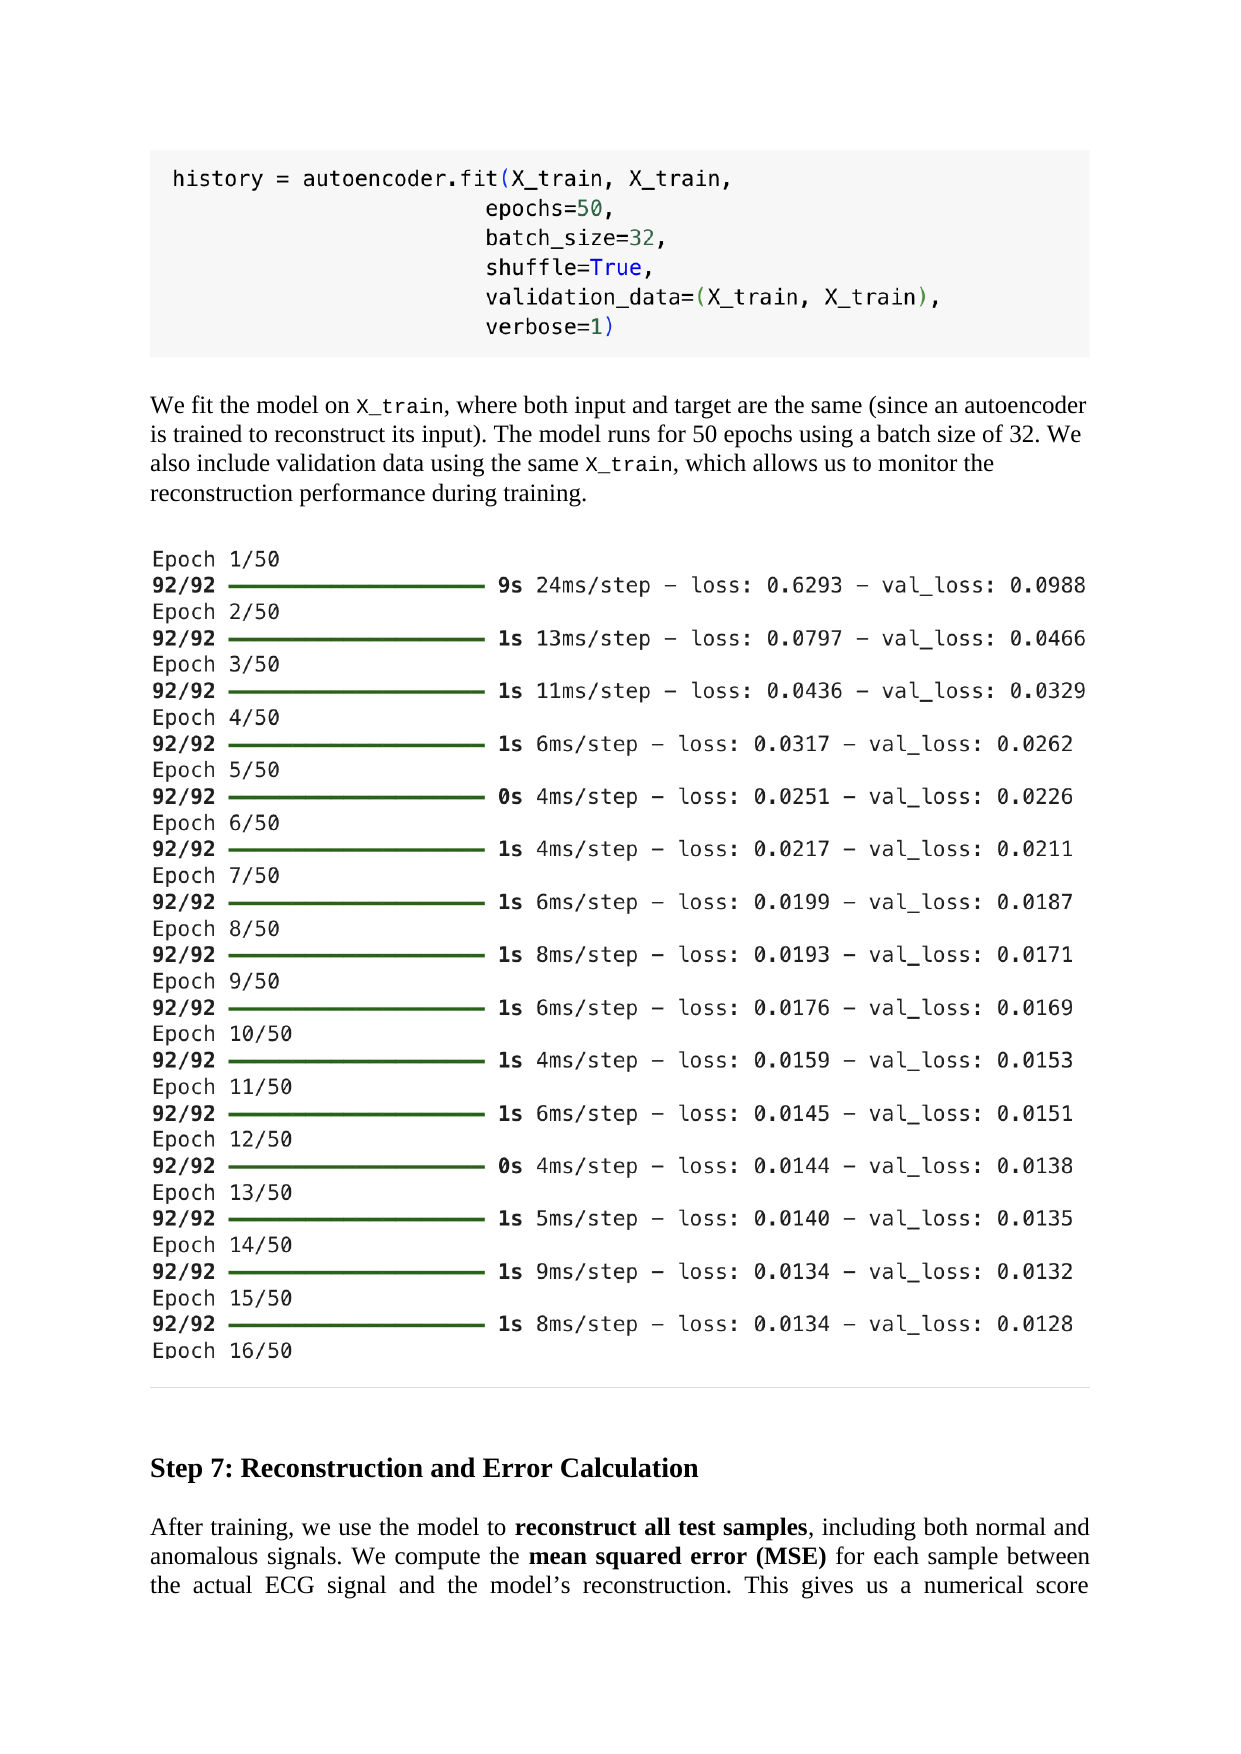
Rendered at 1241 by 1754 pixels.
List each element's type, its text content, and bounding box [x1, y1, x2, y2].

text Step 7: Reconstruction and Error Calculation [150, 1451, 1090, 1483]
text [150, 1512, 1090, 1598]
text We fit the model on X_train, where both input and target are the same (since an autoencoder is trained to reconstruct its input). The model runs for 50 epochs using a batch size of 32. We also include validation data using the same X_train, which allows us to monitor the reconstruction performance during training. [150, 390, 1090, 506]
picture [150, 150, 1090, 361]
picture [150, 535, 1090, 1359]
